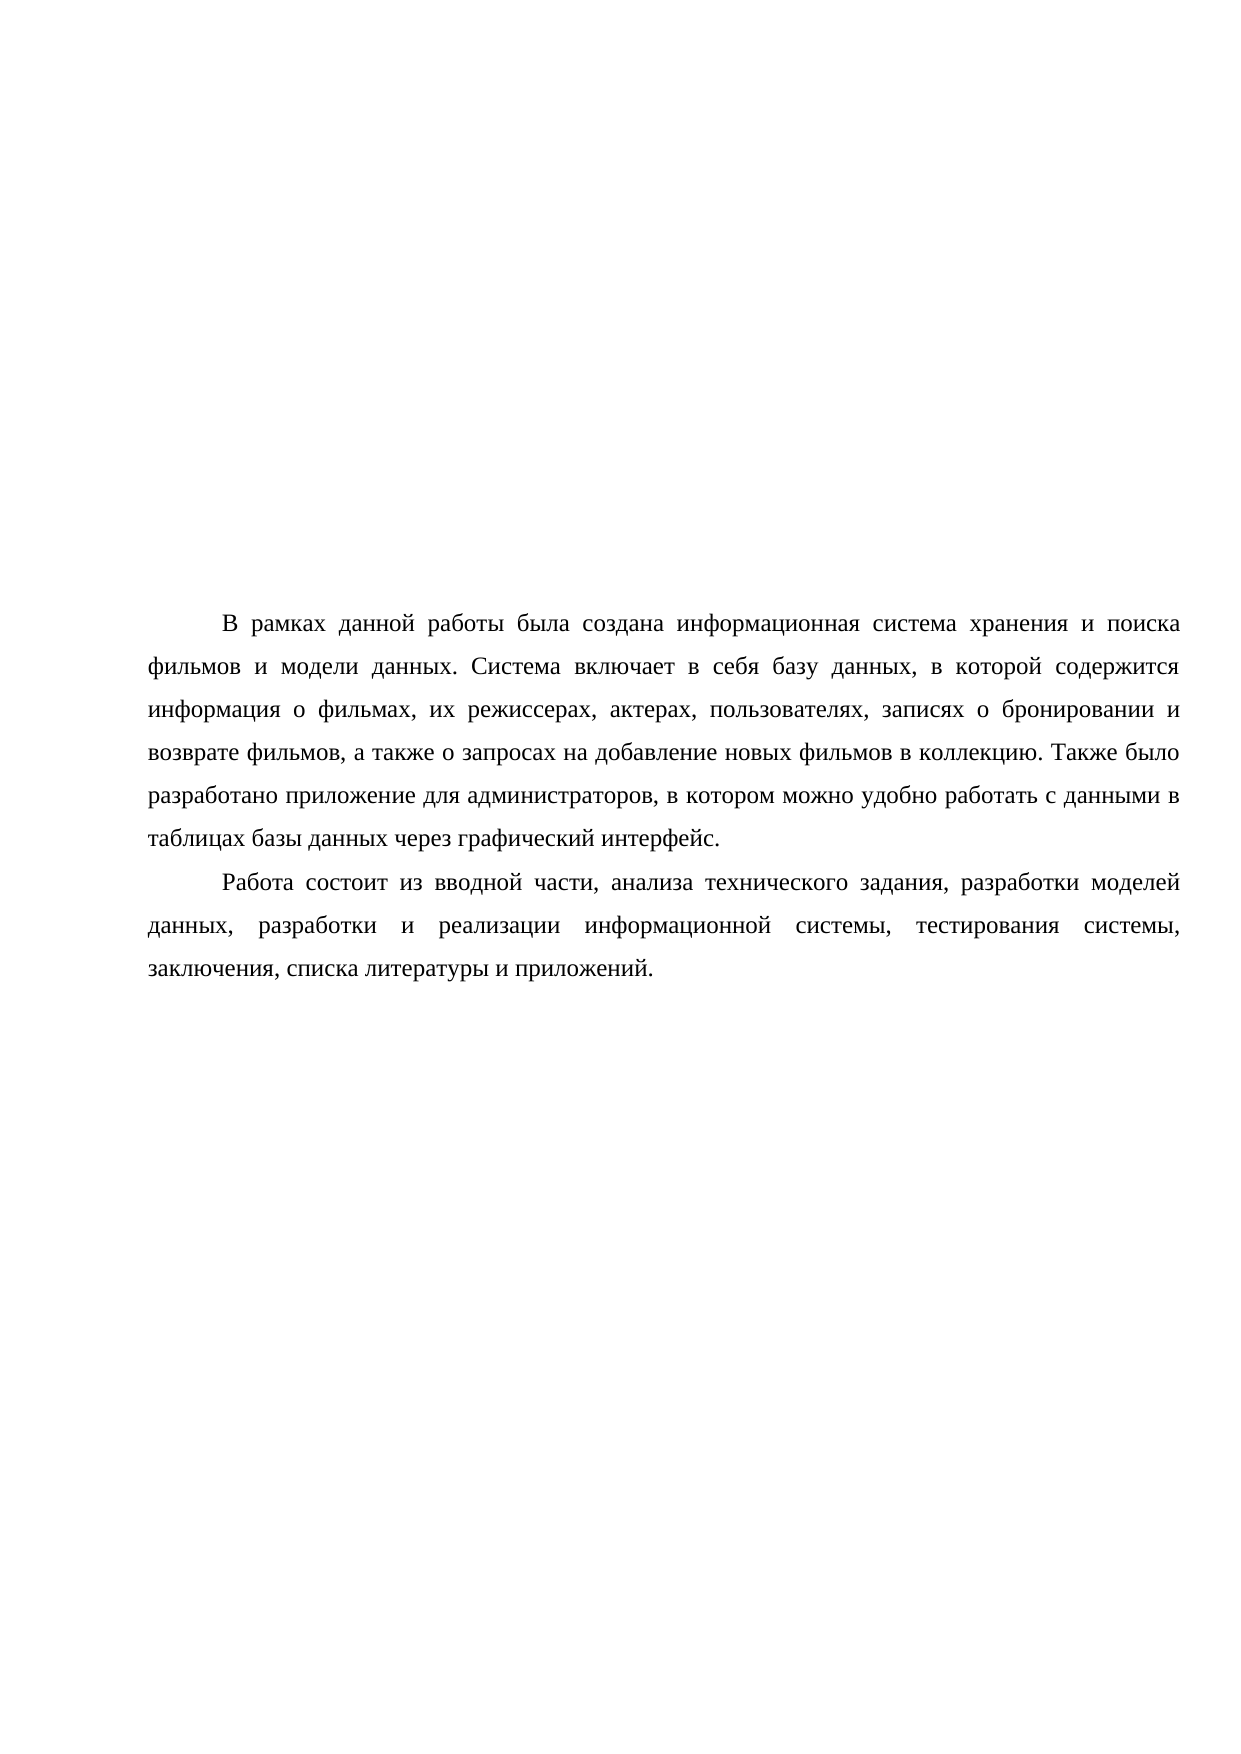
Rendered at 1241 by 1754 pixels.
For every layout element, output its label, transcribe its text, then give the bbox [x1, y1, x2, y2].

text В рамках данной работы была создана информационная система хранения и поиска фильмов и модели данных. Система включает в себя базу данных, в которой содержится информация о фильмах, их режиссерах, актерах, пользователях, записях о бронировании и возврате фильмов, а также о запросах на добавление новых фильмов в коллекцию. Также было разработано приложение для администраторов, в котором можно удобно работать с данными в таблицах базы данных через графический интерфейс. [148, 608, 1181, 852]
text Работа состоит из вводной части, анализа технического задания, разработки моделей данных, разработки и реализации информационной системы, тестирования системы, заключения, списка литературы и приложений. [148, 867, 1181, 982]
